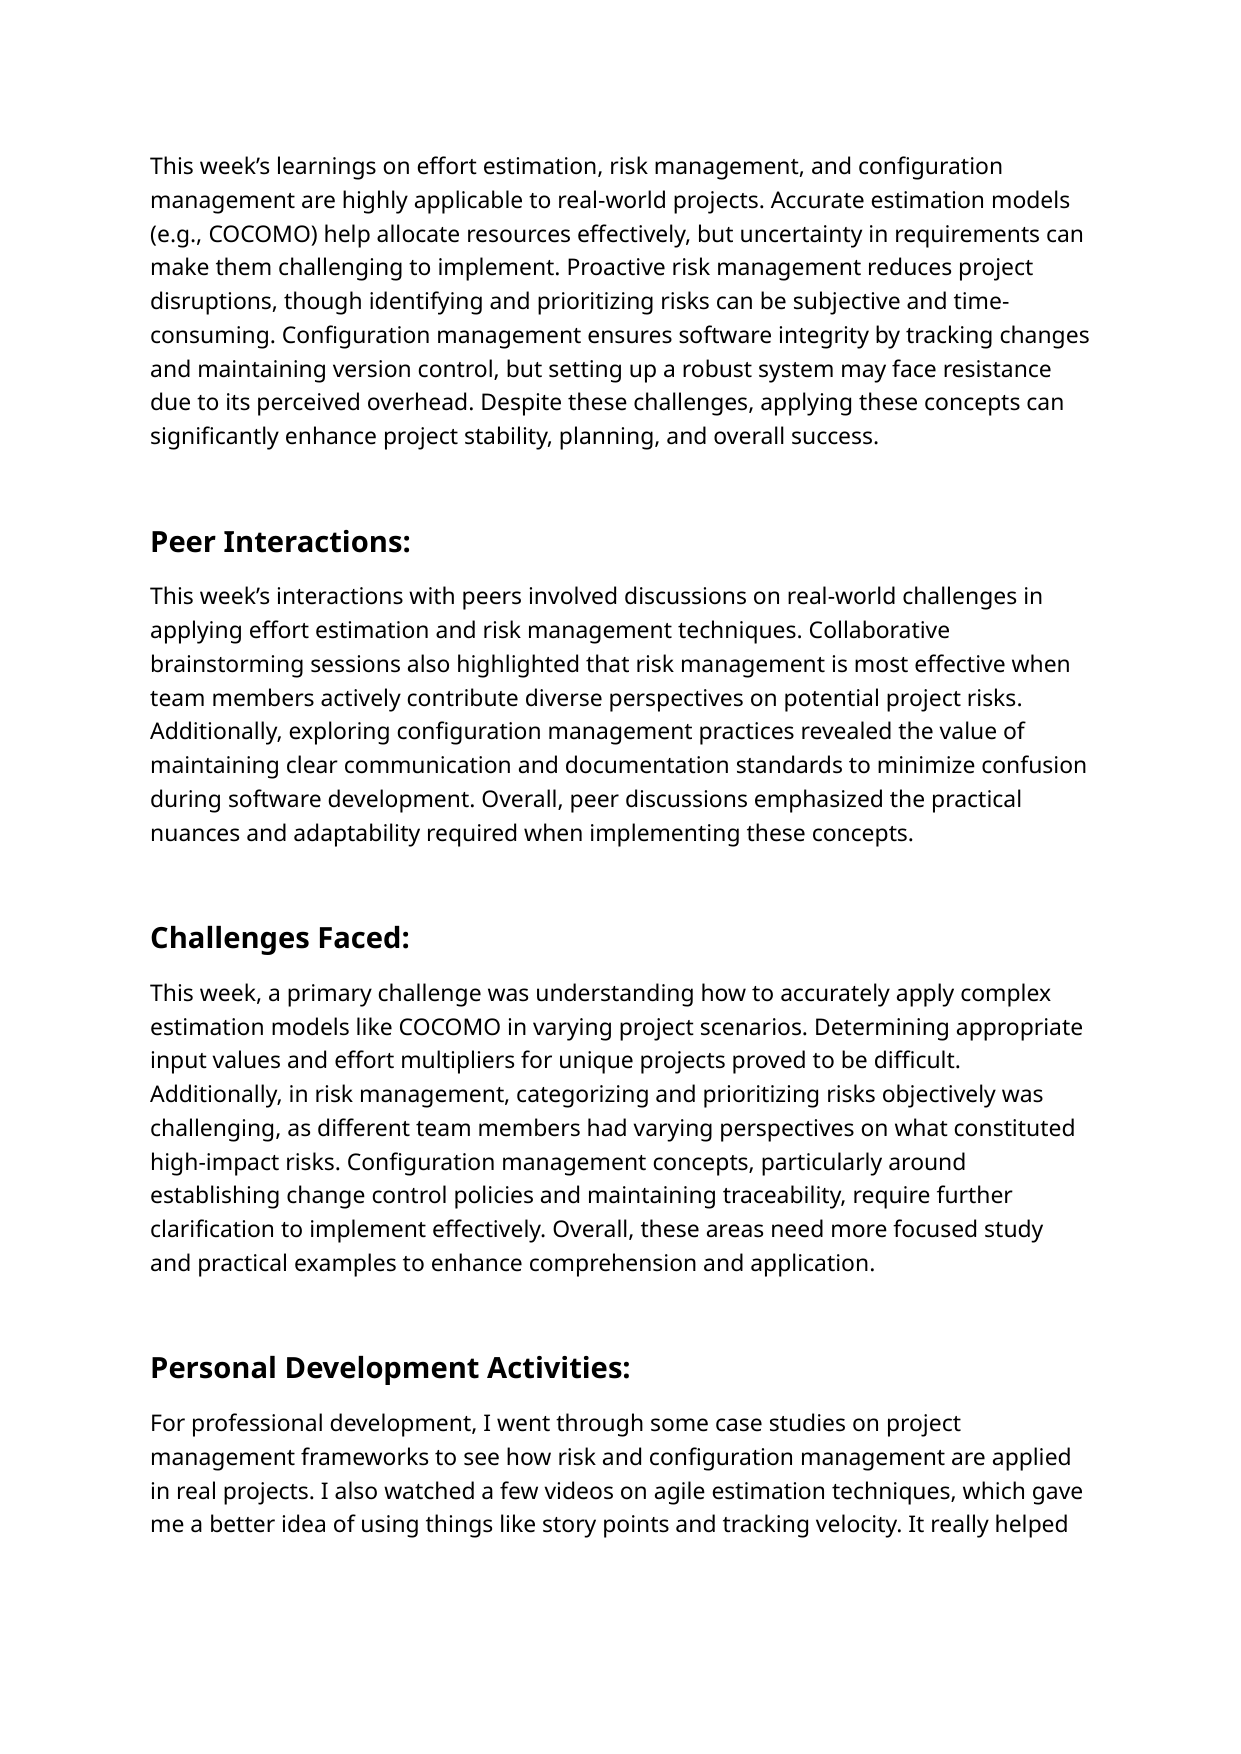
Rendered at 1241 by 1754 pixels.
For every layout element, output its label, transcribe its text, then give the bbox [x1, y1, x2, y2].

text This week’s learnings on effort estimation, risk management, and configuration management are highly applicable to real-world projects. Accurate estimation models (e.g., COCOMO) help allocate resources effectively, but uncertainty in requirements can make them challenging to implement. Proactive risk management reduces project disruptions, though identifying and prioritizing risks can be subjective and time-consuming. Configuration management ensures software integrity by tracking changes and maintaining version control, but setting up a robust system may face resistance due to its perceived overhead. Despite these challenges, applying these concepts can significantly enhance project stability, planning, and overall success. [150, 150, 1090, 451]
text This week, a primary challenge was understanding how to accurately apply complex estimation models like COCOMO in varying project scenarios. Determining appropriate input values and effort multipliers for unique projects proved to be difficult. Additionally, in risk management, categorizing and prioritizing risks objectively was challenging, as different team members had varying perspectives on what constituted high-impact risks. Configuration management concepts, particularly around establishing change control policies and maintaining traceability, require further clarification to implement effectively. Overall, these areas need more focused study and practical examples to enhance comprehension and application. [150, 977, 1090, 1278]
text Challenges Faced: [150, 917, 1090, 957]
text This week’s interactions with peers involved discussions on real-world challenges in applying effort estimation and risk management techniques. Collaborative brainstorming sessions also highlighted that risk management is most effective when team members actively contribute diverse perspectives on potential project risks. Additionally, exploring configuration management practices revealed the value of maintaining clear communication and documentation standards to minimize confusion during software development. Overall, peer discussions emphasized the practical nuances and adaptability required when implementing these concepts. [150, 580, 1090, 848]
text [150, 1407, 1090, 1540]
text Peer Interactions: [150, 521, 1090, 561]
text Personal Development Activities: [150, 1348, 1090, 1387]
